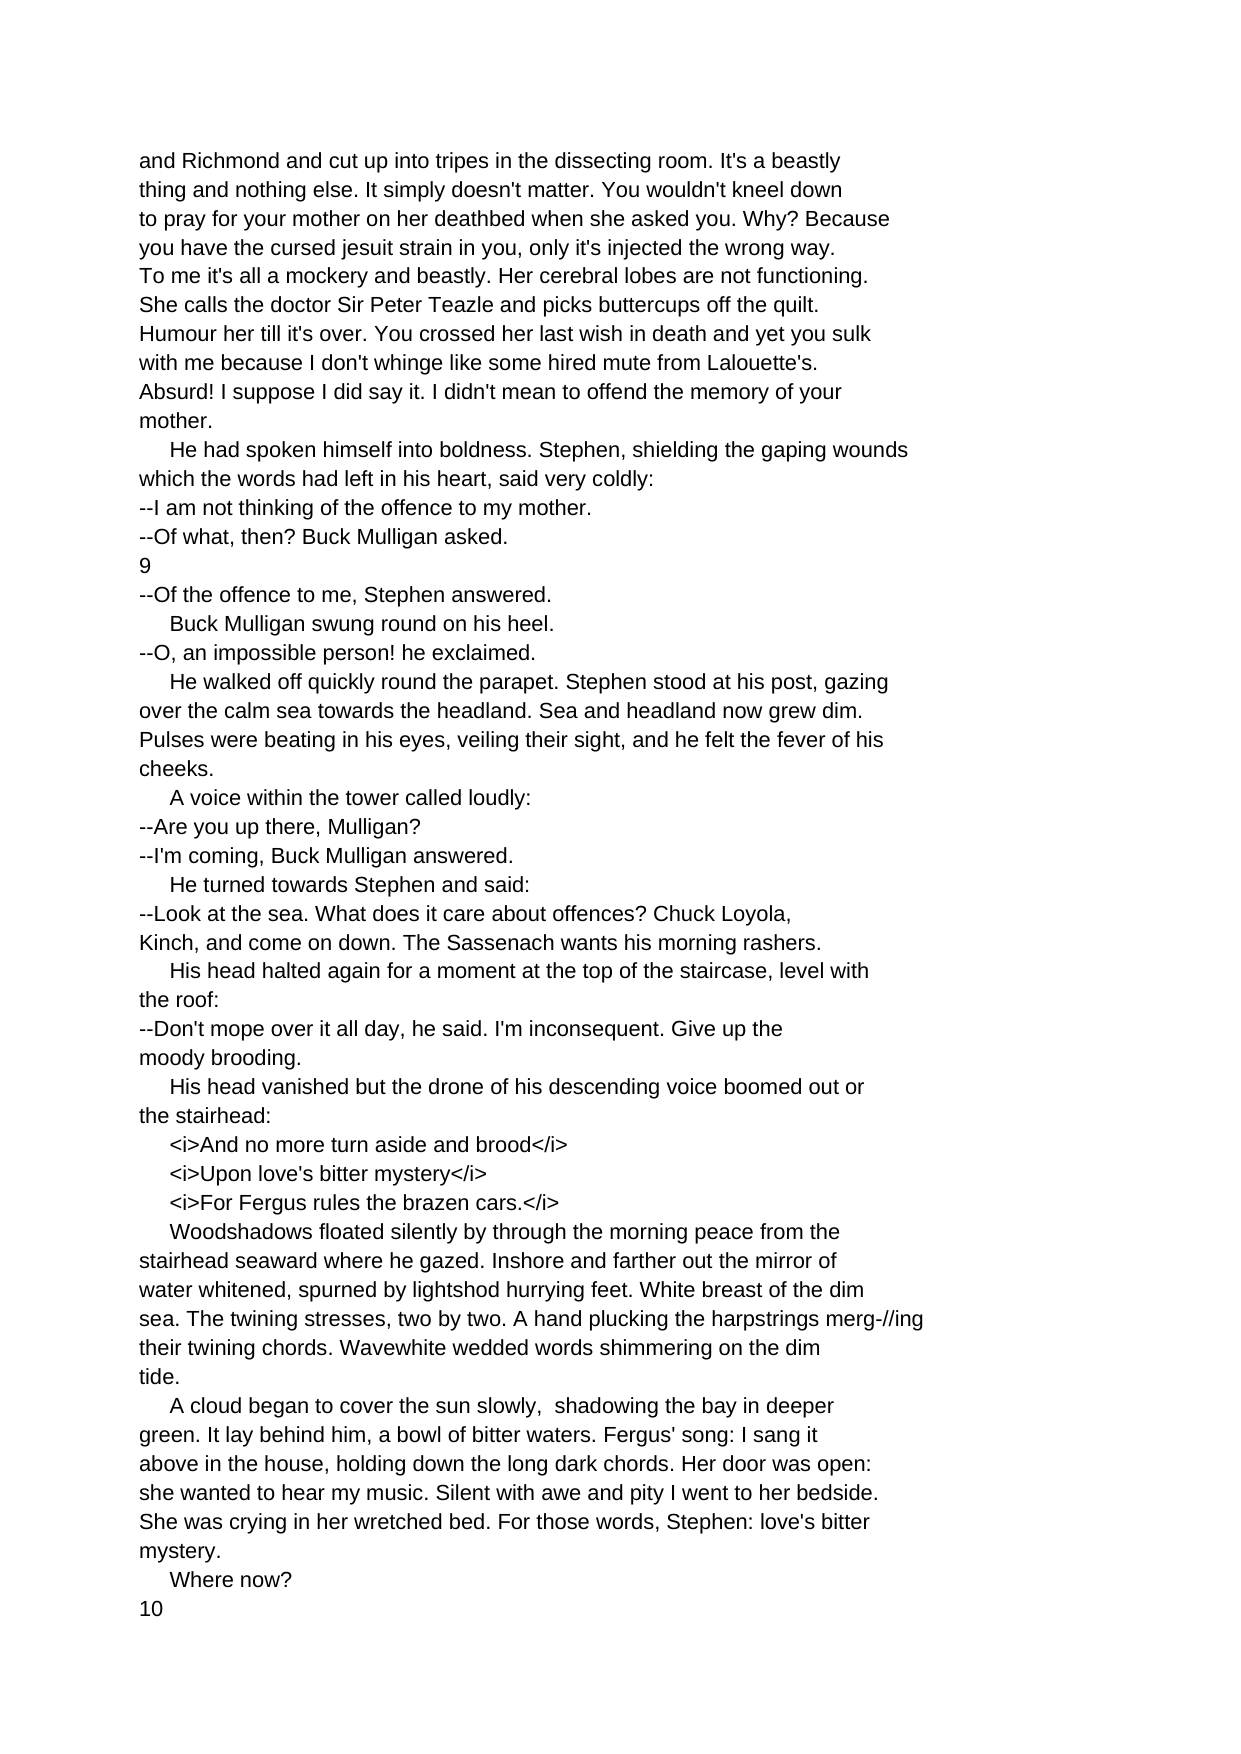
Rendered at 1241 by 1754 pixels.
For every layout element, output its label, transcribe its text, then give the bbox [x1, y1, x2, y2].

text Absurd! I suppose I did say it. I didn't mean to offend the memory of your [139, 379, 1101, 404]
text 9 [139, 553, 1101, 578]
text A voice within the tower called loudly: [139, 785, 1101, 810]
text --O, an impossible person! he exclaimed. [139, 640, 1101, 665]
text He walked off quickly round the parapet. Stephen stood at his post, gazing [139, 669, 1101, 694]
text sea. The twining stresses, two by two. A hand plucking the harpstrings merg-//ing [139, 1306, 1101, 1331]
text His head halted again for a moment at the top of the staircase, level with [139, 958, 1101, 984]
text and Richmond and cut up into tripes in the dissecting room. It's a beastly [139, 148, 1101, 173]
text A cloud began to cover the sun slowly, shadowing the bay in deeper [139, 1393, 1101, 1418]
text <i>For Fergus rules the brazen cars.</i> [139, 1190, 1101, 1215]
text their twining chords. Wavewhite wedded words shimmering on the dim [139, 1335, 1101, 1360]
text thing and nothing else. It simply doesn't matter. You wouldn't kneel down [139, 177, 1101, 202]
text over the calm sea towards the headland. Sea and headland now grew dim. [139, 698, 1101, 723]
text --I'm coming, Buck Mulligan answered. [139, 843, 1101, 868]
text Woodshadows floated silently by through the morning peace from the [139, 1219, 1101, 1244]
text moody brooding. [139, 1045, 1101, 1071]
text --Are you up there, Mulligan? [139, 814, 1101, 839]
text <i>And no more turn aside and brood</i> [139, 1132, 1101, 1157]
text To me it's all a mockery and beastly. Her cerebral lobes are not functioning. [139, 263, 1101, 289]
text --Look at the sea. What does it care about offences? Chuck Loyola, [139, 901, 1101, 926]
text She was crying in her wretched bed. For those words, Stephen: love's bitter [139, 1509, 1101, 1534]
text She calls the doctor Sir Peter Teazle and picks buttercups off the quilt. [139, 292, 1101, 318]
text 10 [139, 1596, 1101, 1621]
text --Don't mope over it all day, he said. I'm inconsequent. Give up the [139, 1016, 1101, 1042]
text above in the house, holding down the long dark chords. Her door was open: [139, 1451, 1101, 1476]
text Kinch, and come on down. The Sassenach wants his morning rashers. [139, 929, 1101, 955]
text the roof: [139, 987, 1101, 1013]
text Humour her till it's over. You crossed her last wish in death and yet you sulk [139, 321, 1101, 347]
text you have the cursed jesuit strain in you, only it's injected the wrong way. [139, 234, 1101, 260]
text cheeks. [139, 756, 1101, 781]
text green. It lay behind him, a bowl of bitter waters. Fergus' song: I sang it [139, 1422, 1101, 1447]
text Where now? [139, 1567, 1101, 1592]
text with me because I don't whinge like some hired mute from Lalouette's. [139, 350, 1101, 376]
text water whitened, spurned by lightshod hurrying feet. White breast of the dim [139, 1277, 1101, 1302]
text the stairhead: [139, 1103, 1101, 1128]
text He had spoken himself into boldness. Stephen, shielding the gaping wounds [139, 437, 1101, 462]
text mother. [139, 408, 1101, 433]
text stairhead seaward where he gazed. Inshore and farther out the mirror of [139, 1248, 1101, 1273]
text to pray for your mother on her deathbed when she asked you. Why? Because [139, 206, 1101, 231]
text --Of what, then? Buck Mulligan asked. [139, 524, 1101, 549]
text mystery. [139, 1538, 1101, 1563]
text tide. [139, 1364, 1101, 1389]
text Buck Mulligan swung round on his heel. [139, 611, 1101, 636]
text which the words had left in his heart, said very coldly: [139, 466, 1101, 491]
text --I am not thinking of the offence to my mother. [139, 495, 1101, 520]
text His head vanished but the drone of his descending voice boomed out or [139, 1074, 1101, 1099]
text He turned towards Stephen and said: [139, 872, 1101, 897]
text --Of the offence to me, Stephen answered. [139, 582, 1101, 607]
text <i>Upon love's bitter mystery</i> [139, 1161, 1101, 1186]
text Pulses were beating in his eyes, veiling their sight, and he felt the fever of his [139, 727, 1101, 752]
text she wanted to hear my music. Silent with awe and pity I went to her bedside. [139, 1480, 1101, 1505]
